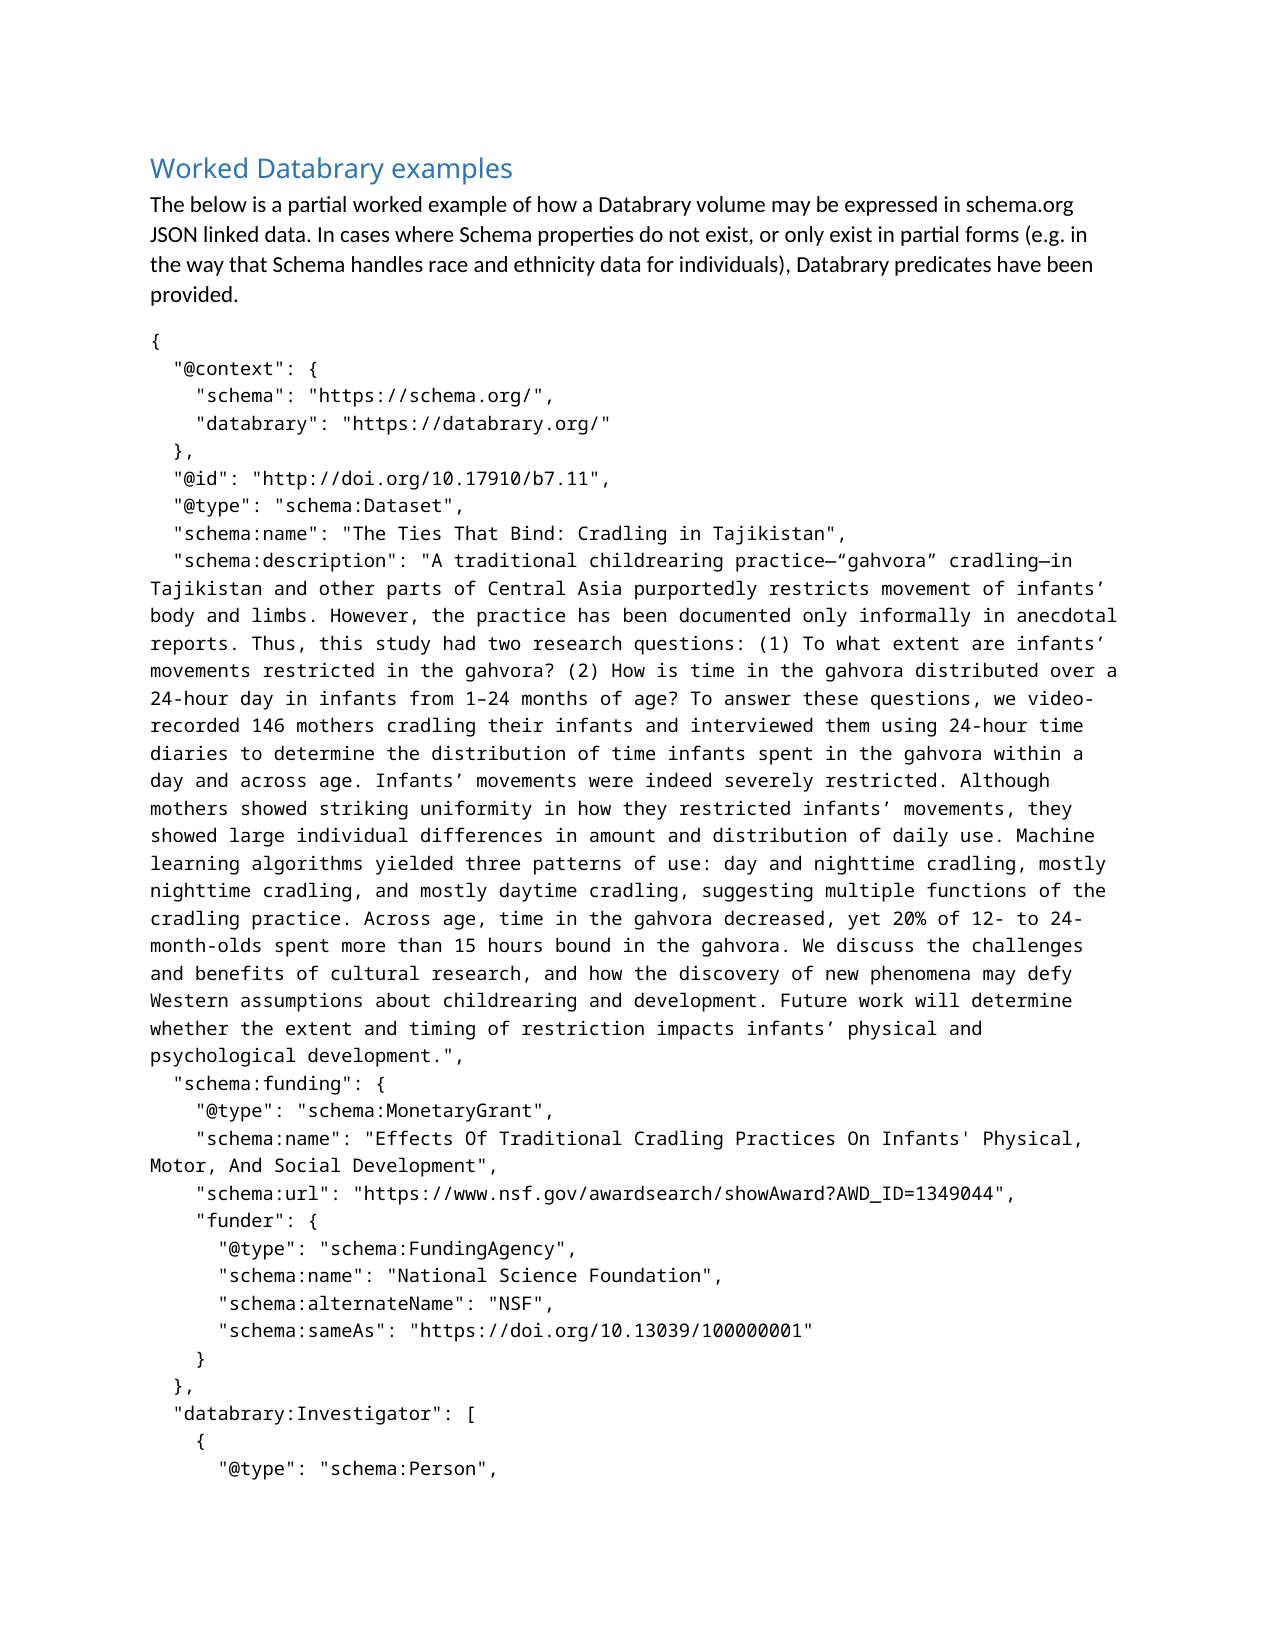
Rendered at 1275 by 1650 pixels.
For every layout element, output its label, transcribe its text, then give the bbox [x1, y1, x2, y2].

text "schema:name": "National Science Foundation", [150, 1262, 1125, 1288]
text "funder": { [150, 1207, 1125, 1233]
text "databrary:Investigator": [ [150, 1400, 1125, 1425]
text "@context": { [150, 355, 1125, 380]
text "schema:sameAs": "https://doi.org/10.13039/100000001" [150, 1317, 1125, 1343]
subtitle Worked Databrary examples [150, 150, 1125, 187]
text "@type": "schema:Person", [150, 1455, 1125, 1480]
text "schema": "https://schema.org/", [150, 382, 1125, 408]
text { [150, 327, 1125, 353]
text "@type": "schema:MonetaryGrant", [150, 1097, 1125, 1123]
text }, [150, 437, 1125, 463]
text "schema:funding": { [150, 1070, 1125, 1095]
text "@id": "http://doi.org/10.17910/b7.11", [150, 465, 1125, 490]
text The below is a partial worked example of how a Databrary volume may be expressed in schema.org JSON linked data. In cases where Schema properties do not exist, or only exist in partial forms (e.g. in the way that Schema handles race and ethnicity data for individuals), Databrary predicates have been provided. [150, 190, 1125, 308]
text "schema:description": "A traditional childrearing practice—“gahvora” cradling—in Tajikistan and other parts of Central Asia purportedly restricts movement of infants’ body and limbs. However, the practice has been documented only informally in anecdotal reports. Thus, this study had two research questions: (1) To what extent are infants’ movements restricted in the gahvora? (2) How is time in the gahvora distributed over a 24-hour day in infants from 1–24 months of age? To answer these questions, we video-recorded 146 mothers cradling their infants and interviewed them using 24-hour time diaries to determine the distribution of time infants spent in the gahvora within a day and across age. Infants’ movements were indeed severely restricted. Although mothers showed striking uniformity in how they restricted infants’ movements, they showed large individual differences in amount and distribution of daily use. Machine learning algorithms yielded three patterns of use: day and nighttime cradling, mostly nighttime cradling, and mostly daytime cradling, suggesting multiple functions of the cradling practice. Across age, time in the gahvora decreased, yet 20% of 12- to 24-month-olds spent more than 15 hours bound in the gahvora. We discuss the challenges and benefits of cultural research, and how the discovery of new phenomena may defy Western assumptions about childrearing and development. Future work will determine whether the extent and timing of restriction impacts infants’ physical and psychological development.", [150, 547, 1125, 1068]
text "schema:url": "https://www.nsf.gov/awardsearch/showAward?AWD_ID=1349044", [150, 1180, 1125, 1205]
text }, [150, 1372, 1125, 1398]
text } [150, 1345, 1125, 1370]
text "@type": "schema:FundingAgency", [150, 1235, 1125, 1260]
text "@type": "schema:Dataset", [150, 492, 1125, 518]
text "schema:alternateName": "NSF", [150, 1290, 1125, 1315]
text { [150, 1427, 1125, 1453]
text "databrary": "https://databrary.org/" [150, 410, 1125, 435]
text "schema:name": "Effects Of Traditional Cradling Practices On Infants' Physical, Motor, And Social Development", [150, 1125, 1125, 1178]
text "schema:name": "The Ties That Bind: Cradling in Tajikistan", [150, 520, 1125, 545]
